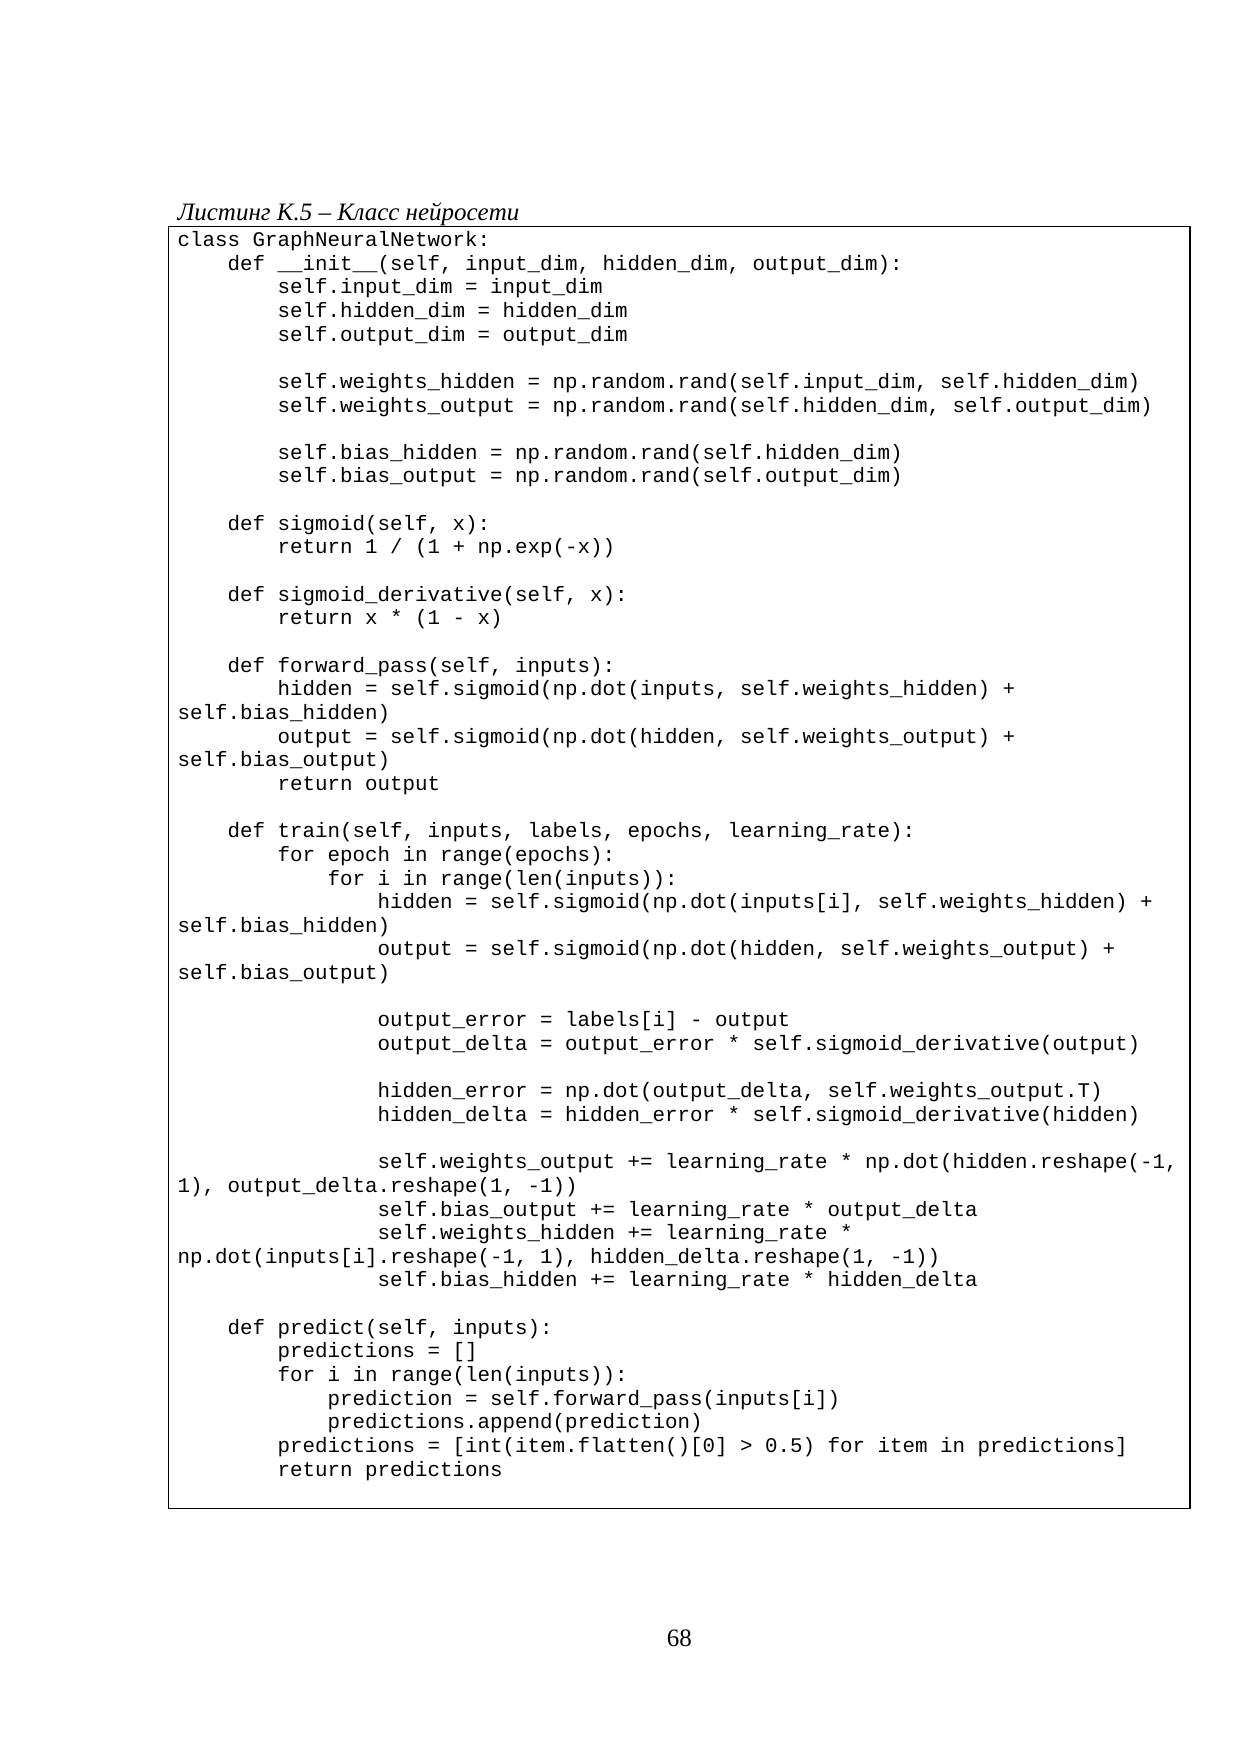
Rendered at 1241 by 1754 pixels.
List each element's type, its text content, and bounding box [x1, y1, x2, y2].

text return predictions [169, 1456, 1189, 1508]
text for i in range(len(inputs)): [177, 1364, 1181, 1388]
text predictions = [int(item.flatten()[0] > 0.5) for item in predictions] [177, 1435, 1181, 1456]
text def __init__(self, input_dim, hidden_dim, output_dim): [177, 253, 1181, 276]
text self.weights_output = np.random.rand(self.hidden_dim, self.output_dim) [177, 394, 1181, 418]
text return x * (1 - x) [177, 607, 1181, 631]
text self.input_dim = input_dim [177, 276, 1181, 300]
text class GraphNeuralNetwork: [169, 227, 1189, 253]
text output_error = labels[i] - output [177, 1009, 1181, 1033]
text for epoch in range(epochs): [177, 844, 1181, 867]
text hidden = self.sigmoid(np.dot(inputs[i], self.weights_hidden) + self.bias_hidden) [177, 891, 1181, 938]
text predictions.append(prediction) [177, 1411, 1181, 1435]
text def sigmoid_derivative(self, x): [177, 584, 1181, 607]
text self.bias_hidden += learning_rate * hidden_delta [177, 1269, 1181, 1293]
text self.bias_output = np.random.rand(self.output_dim) [177, 466, 1181, 489]
text self.bias_output += learning_rate * output_delta [177, 1198, 1181, 1222]
text Листинг К.5 – Класс нейросети [177, 197, 1181, 226]
text def forward_pass(self, inputs): [177, 655, 1181, 678]
text return 1 / (1 + np.exp(-x)) [177, 536, 1181, 560]
text for i in range(len(inputs)): [177, 867, 1181, 891]
text output = self.sigmoid(np.dot(hidden, self.weights_output) + self.bias_output) [177, 938, 1181, 986]
text self.weights_hidden = np.random.rand(self.input_dim, self.hidden_dim) [177, 371, 1181, 394]
text predictions = [] [177, 1340, 1181, 1364]
text self.weights_hidden += learning_rate * np.dot(inputs[i].reshape(-1, 1), hidden_delta.reshape(1, -1)) [177, 1222, 1181, 1269]
text output = self.sigmoid(np.dot(hidden, self.weights_output) + self.bias_output) [177, 726, 1181, 773]
text prediction = self.forward_pass(inputs[i]) [177, 1388, 1181, 1411]
text self.hidden_dim = hidden_dim [177, 300, 1181, 324]
text output_delta = output_error * self.sigmoid_derivative(output) [177, 1033, 1181, 1057]
text self.bias_hidden = np.random.rand(self.hidden_dim) [177, 442, 1181, 466]
text def predict(self, inputs): [177, 1317, 1181, 1340]
text hidden_error = np.dot(output_delta, self.weights_output.T) [177, 1080, 1181, 1104]
text hidden_delta = hidden_error * self.sigmoid_derivative(hidden) [177, 1104, 1181, 1128]
text def sigmoid(self, x): [177, 513, 1181, 536]
text self.output_dim = output_dim [177, 324, 1181, 347]
text hidden = self.sigmoid(np.dot(inputs, self.weights_hidden) + self.bias_hidden) [177, 678, 1181, 726]
text self.weights_output += learning_rate * np.dot(hidden.reshape(-1, 1), output_delta.reshape(1, -1)) [177, 1151, 1181, 1198]
text return output [177, 773, 1181, 797]
text def train(self, inputs, labels, epochs, learning_rate): [177, 820, 1181, 844]
